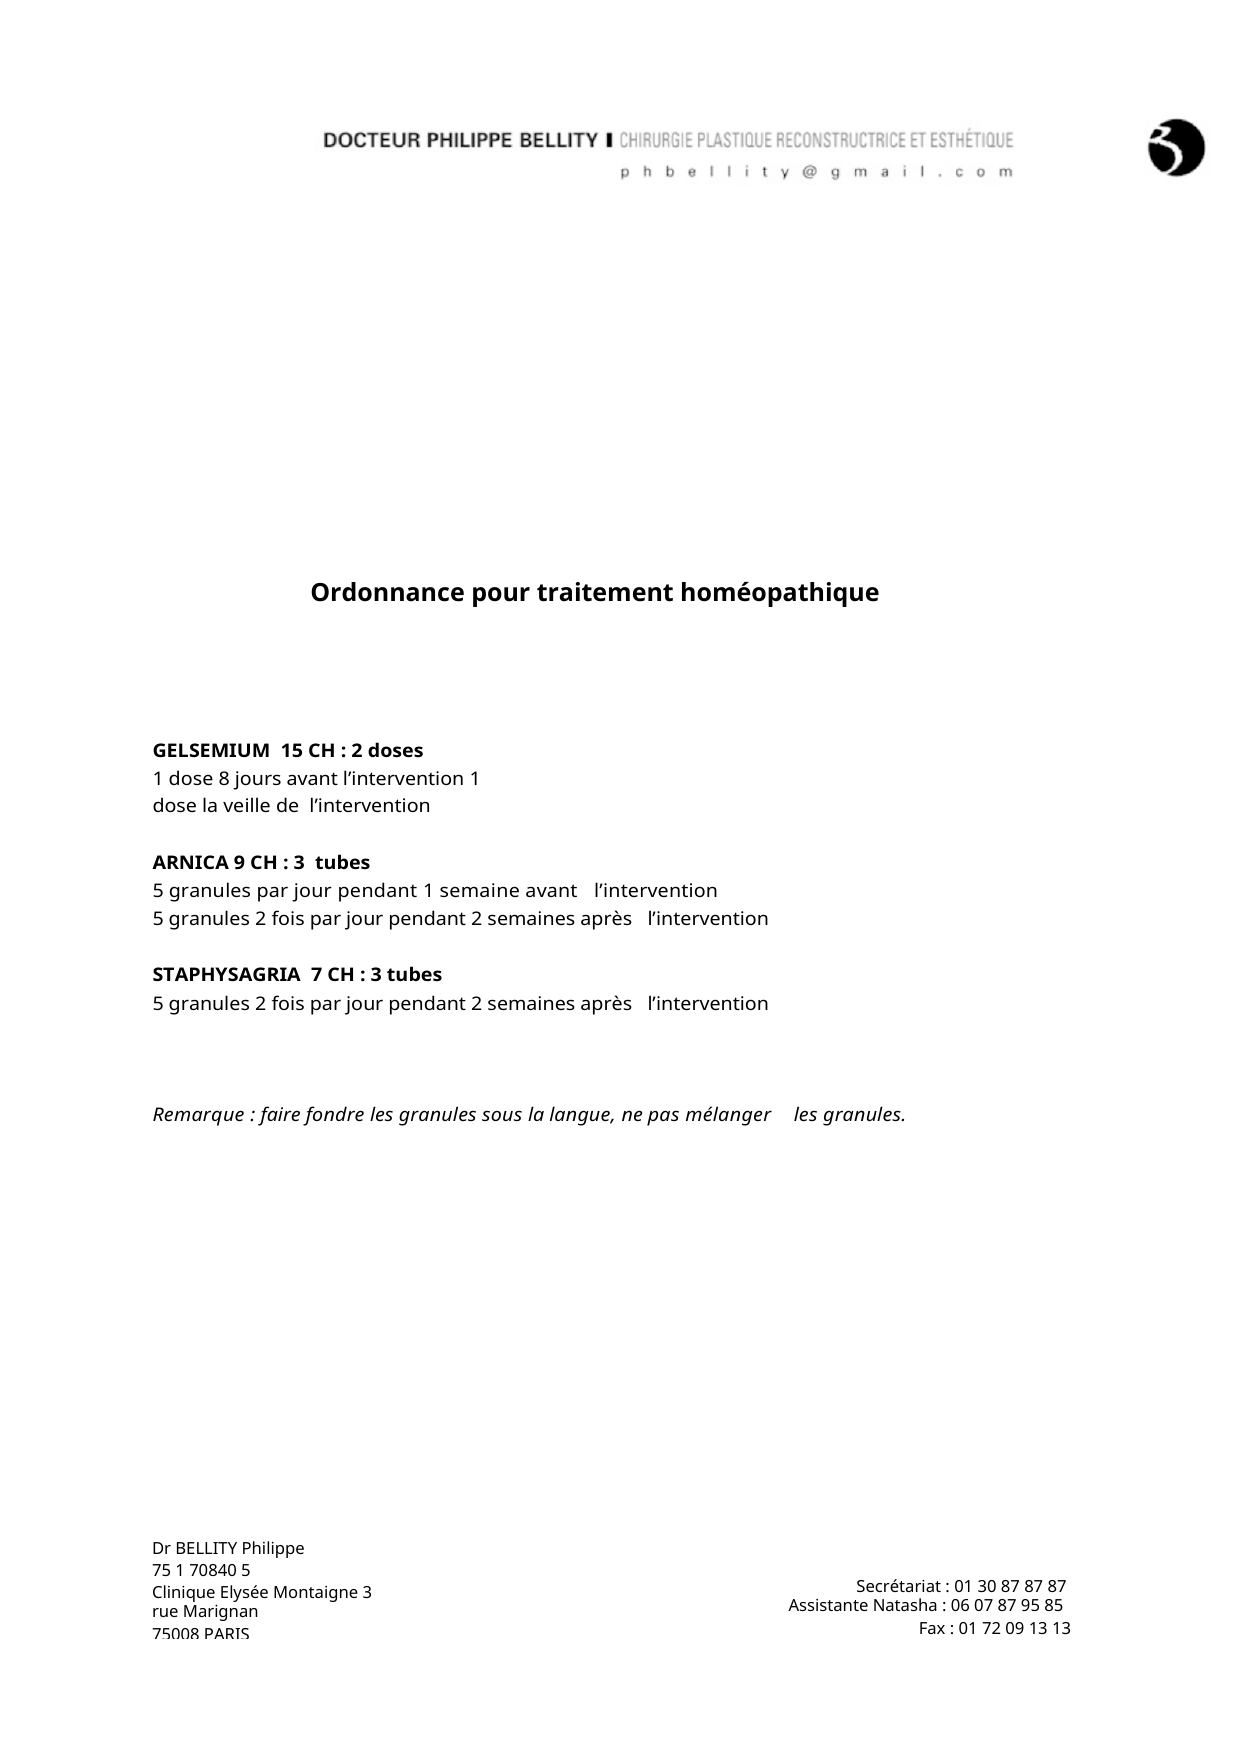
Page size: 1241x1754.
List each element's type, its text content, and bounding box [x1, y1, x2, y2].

text 5 granules 2 fois par jour pendant 2 semaines après l’intervention [152, 990, 1041, 1015]
text 5 granules 2 fois par jour pendant 2 semaines après l’intervention [152, 905, 1041, 931]
subtitle STAPHYSAGRIA 7 CH : 3 tubes [152, 962, 1041, 987]
subtitle GELSEMIUM 15 CH : 2 doses [152, 737, 1041, 763]
text 5 granules par jour pendant 1 semaine avant l’intervention [152, 877, 1041, 903]
text Remarque : faire fondre les granules sous la langue, ne pas mélanger les granules. [152, 1101, 1041, 1127]
picture [151, 75, 1222, 290]
subtitle Ordonnance pour traitement homéopathique [310, 575, 1041, 609]
text 1 dose 8 jours avant l’intervention 1 dose la veille de l’intervention [152, 765, 505, 818]
subtitle ARNICA 9 CH : 3 tubes [152, 849, 1041, 875]
